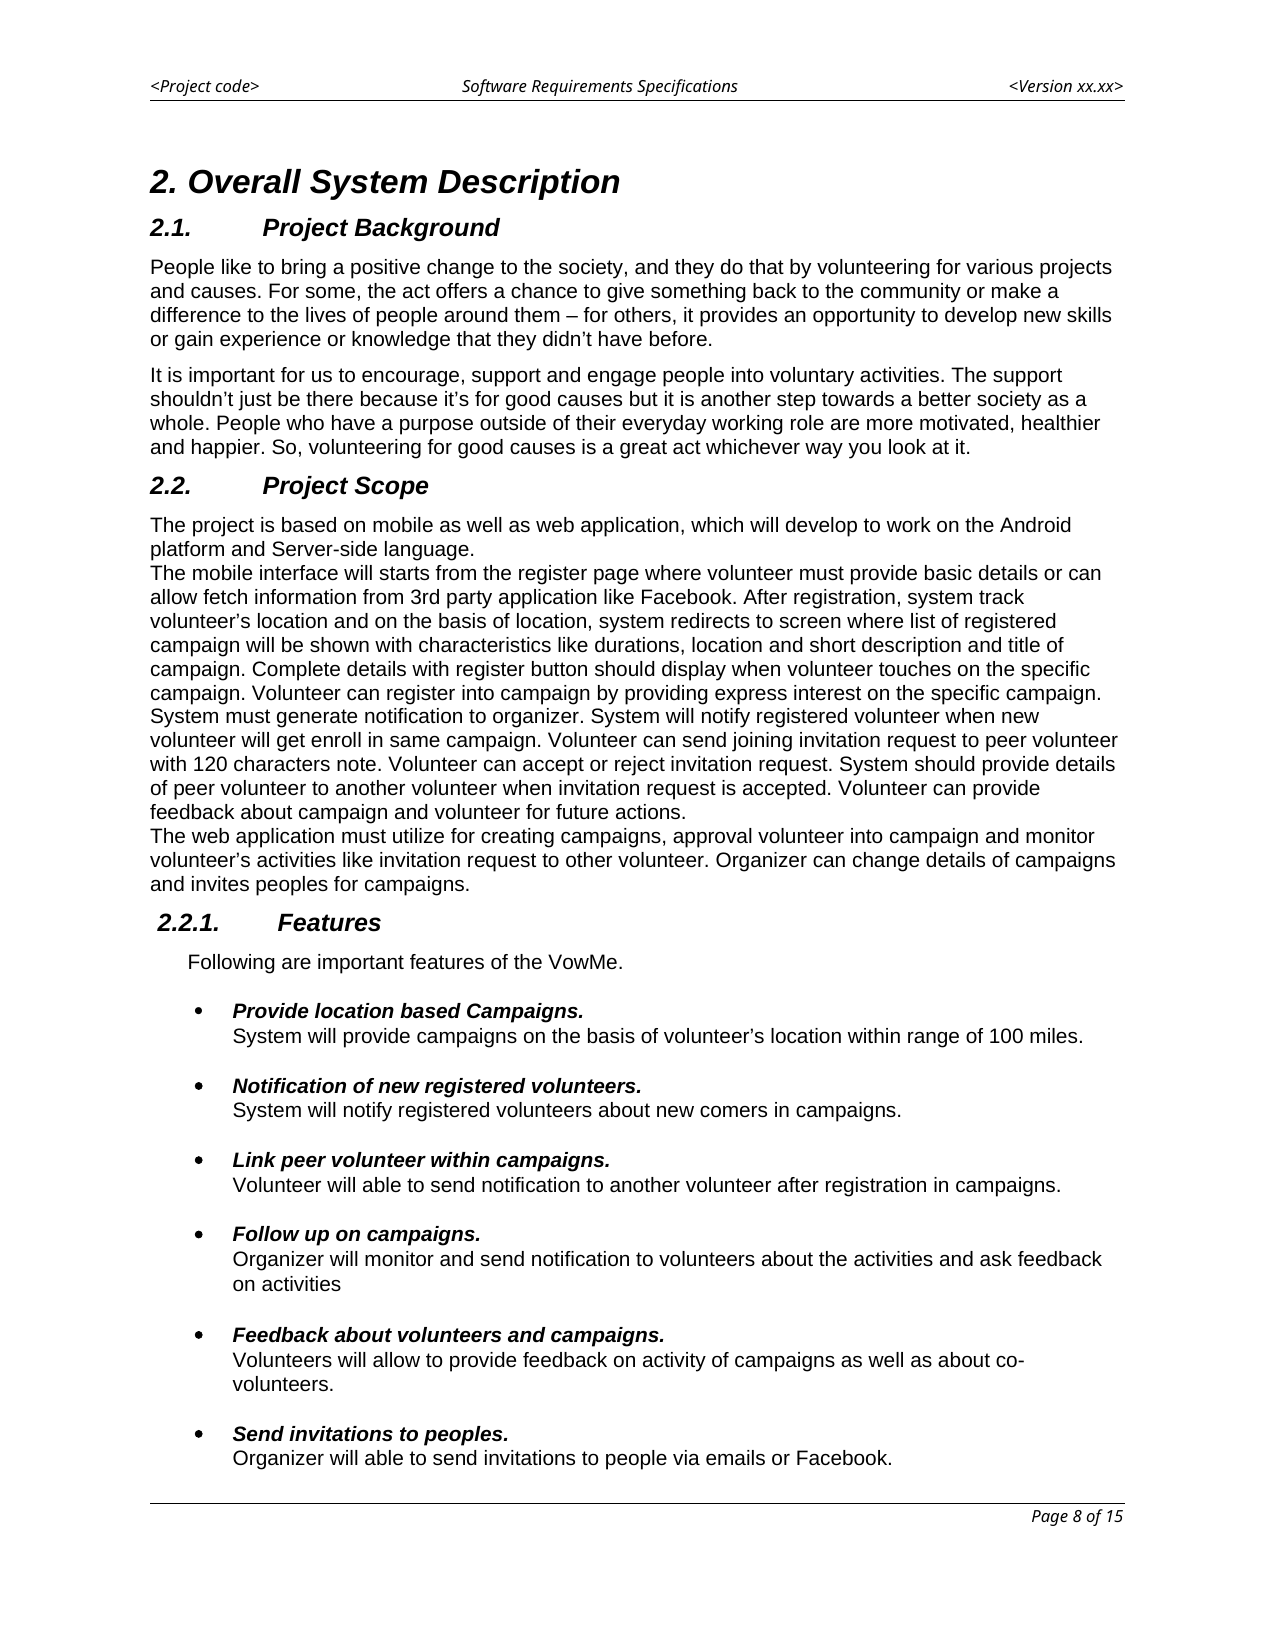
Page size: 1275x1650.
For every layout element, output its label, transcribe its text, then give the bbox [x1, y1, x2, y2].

text System will notify registered volunteers about new comers in campaigns. [232, 1098, 1121, 1122]
list Feedback about volunteers and campaigns. [195, 1323, 1121, 1347]
text It is important for us to encourage, support and engage people into voluntary activities. The support shouldn’t just be there because it’s for good causes but it is another step towards a better society as a whole. People who have a purpose outside of their everyday working role are more motivated, healthier and happier. So, volunteering for good causes is a great act whichever way you look at it. [150, 363, 1125, 459]
list Project Scope [150, 471, 1125, 500]
list The mobile interface will starts from the register page where volunteer must provide basic details or can allow fetch information from 3rd party application like Facebook. After registration, system track volunteer’s location and on the basis of location, system redirects to screen where list of registered campaign will be shown with characteristics like durations, location and short description and title of campaign. Complete details with register button should display when volunteer touches on the specific campaign. Volunteer can register into campaign by providing express interest on the specific campaign. System must generate notification to organizer. System will notify registered volunteer when new volunteer will get enroll in same campaign. Volunteer can send joining invitation request to peer volunteer with 120 characters note. Volunteer can accept or reject invitation request. System should provide details of peer volunteer to another volunteer when invitation request is accepted. Volunteer can provide feedback about campaign and volunteer for future actions. [150, 561, 1125, 824]
list Follow up on campaigns. [195, 1222, 1121, 1246]
list Features [157, 908, 1125, 937]
text Following are important features of the VowMe. [187, 950, 1121, 974]
text Volunteers will allow to provide feedback on activity of campaigns as well as about co-volunteers. [232, 1347, 1121, 1396]
list Provide location based Campaigns. [195, 999, 1121, 1023]
list Link peer volunteer within campaigns. [195, 1148, 1121, 1172]
text People like to bring a positive change to the society, and they do that by volunteering for various projects and causes. For some, the act offers a chance to give something back to the community or make a difference to the lives of people around them – for others, it provides an opportunity to develop new skills or gain experience or knowledge that they didn’t have before. [150, 255, 1125, 351]
text Volunteer will able to send notification to another volunteer after registration in campaigns. [232, 1173, 1121, 1197]
text System will provide campaigns on the basis of volunteer’s location within range of 100 miles. [232, 1024, 1121, 1048]
list The project is based on mobile as well as web application, which will develop to work on the Android platform and Server-side language. [150, 513, 1125, 561]
text Organizer will monitor and send notification to volunteers about the activities and ask feedback on activities [232, 1247, 1121, 1297]
list Send invitations to peoples. [195, 1422, 1121, 1446]
list Project Background [150, 213, 1125, 242]
list Notification of new registered volunteers. [195, 1074, 1121, 1098]
list Overall System Description [150, 162, 1125, 201]
text Organizer will able to send invitations to people via emails or Facebook. [232, 1446, 1121, 1470]
list The web application must utilize for creating campaigns, approval volunteer into campaign and monitor volunteer’s activities like invitation request to other volunteer. Organizer can change details of campaigns and invites peoples for campaigns. [150, 824, 1125, 896]
